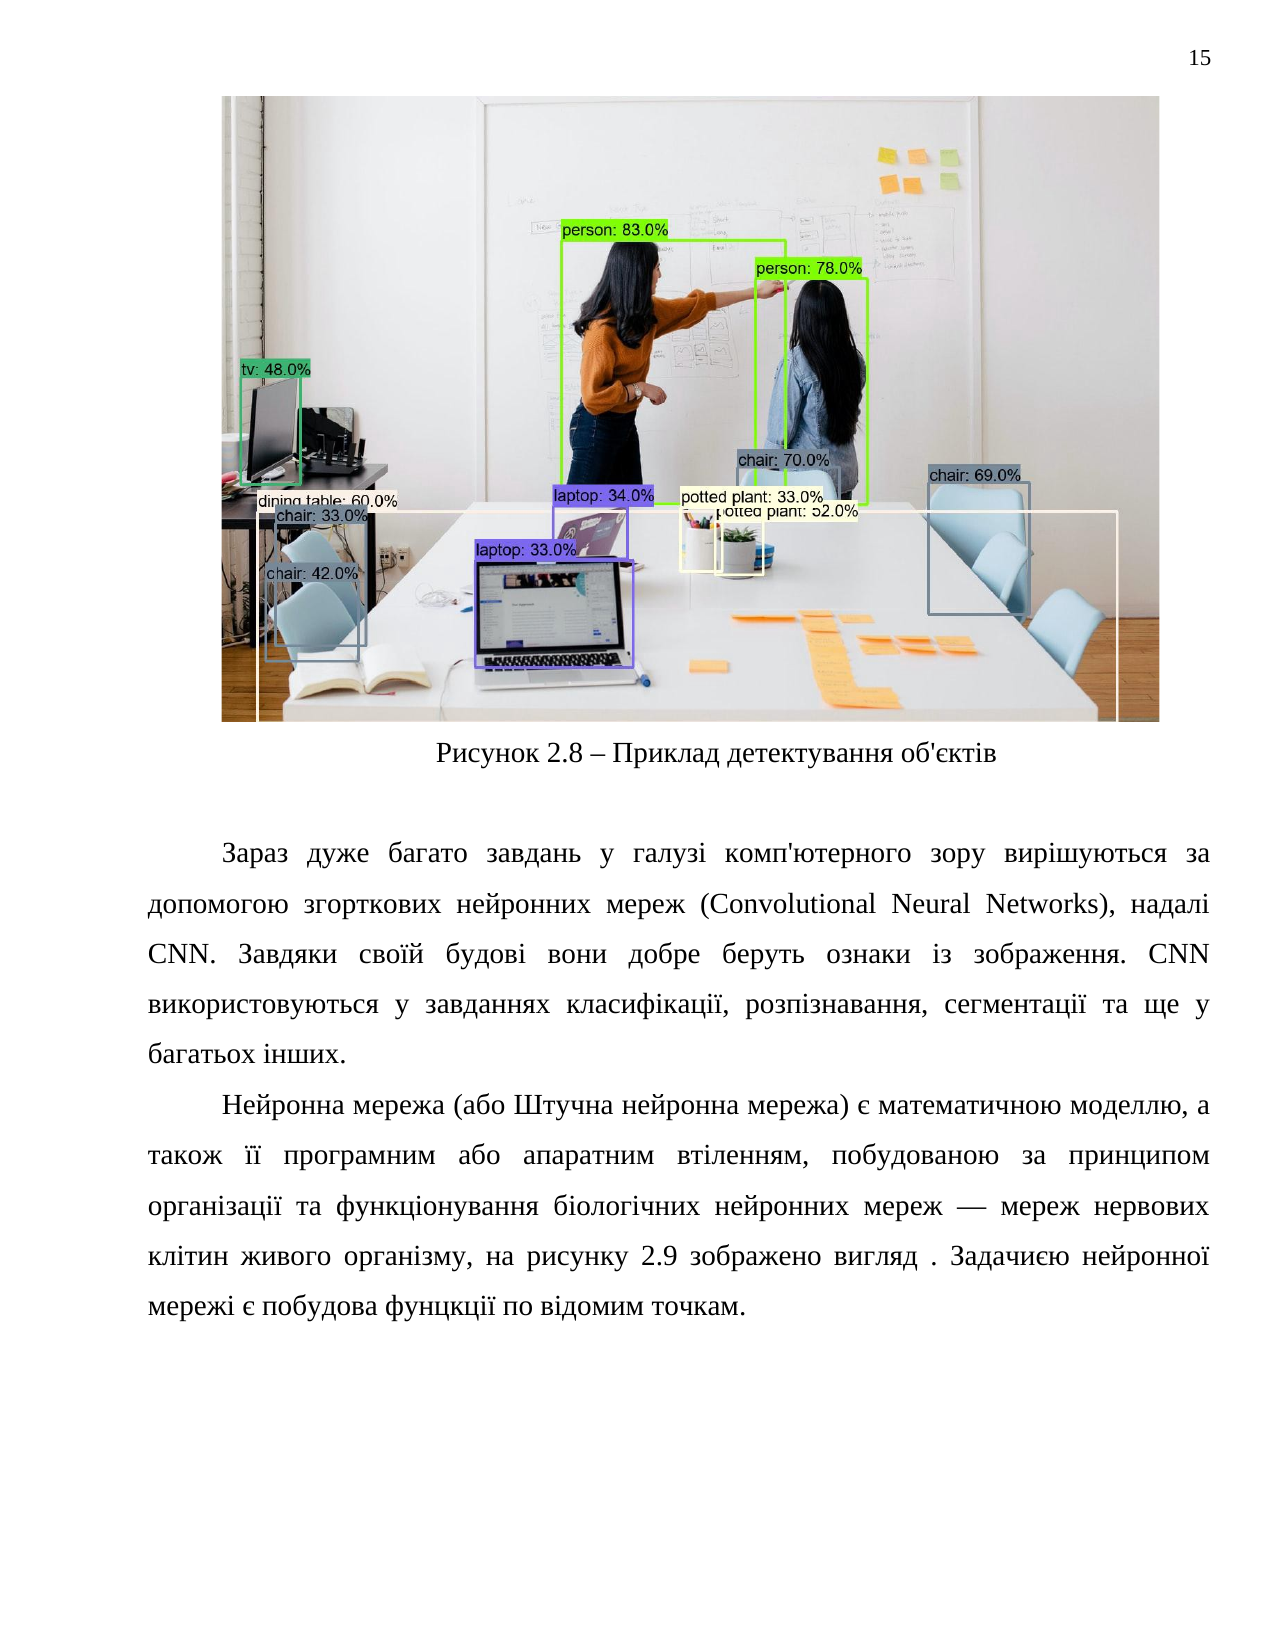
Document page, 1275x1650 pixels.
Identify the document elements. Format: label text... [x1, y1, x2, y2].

picture [221, 96, 1160, 722]
text Рисунок 2.8 – Приклад детектування об'єктів [148, 735, 1211, 768]
text Зараз дуже багато завдань у галузі комп'ютерного зору вирішуються за допомогою згорткових нейронних мереж (Convolutional Neural Networks), надалі CNN. Завдяки своїй будові вони добре беруть ознаки із зображення. CNN використовуються у завданнях класифікації, розпізнавання, сегментації та ще у багатьох інших. [148, 835, 1211, 1070]
text Нейронна мережа (або Штучна нейронна мережа) є математичною моделлю, а також її програмним або апаратним втіленням, побудованою за принципом організації та функціонування біологічних нейронних мереж — мереж нервових клітин живого організму, на рисунку 2.9 зображено вигляд . Задачиєю нейронної мережі є побудова фунцкції по відомим точкам. [148, 1087, 1211, 1322]
